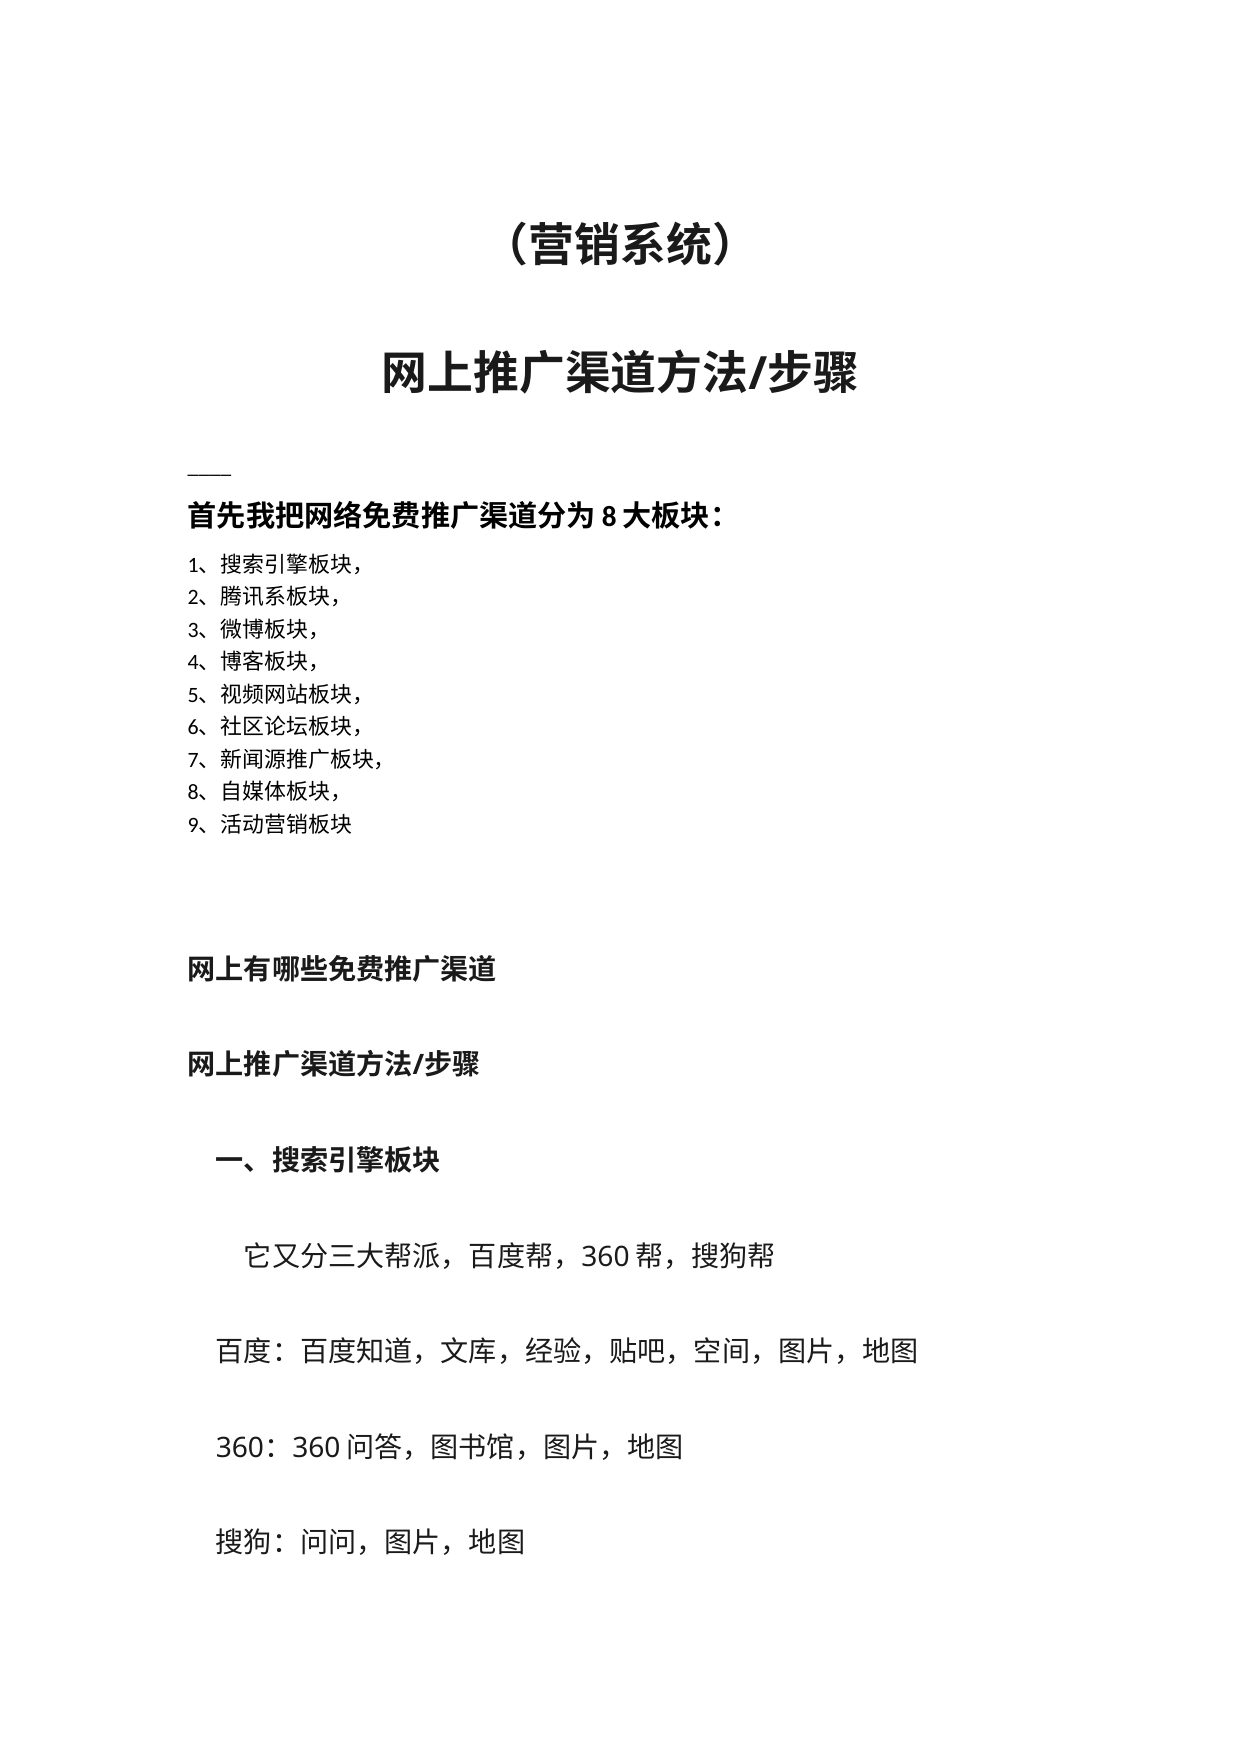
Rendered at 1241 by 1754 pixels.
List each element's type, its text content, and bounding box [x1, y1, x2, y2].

text 百度：百度知道，文库，经验，贴吧，空间，图片，地图 [187, 1317, 1053, 1382]
text 首先我把网络免费推广渠道分为8大板块： [187, 481, 1053, 546]
text 5、视频网站板块， [187, 676, 1053, 709]
text 网上推广渠道方法/步骤 [187, 1030, 1053, 1095]
text 2、腾讯系板块， [187, 579, 1053, 611]
text 1、搜索引擎板块， [187, 546, 1053, 579]
text 6、社区论坛板块， [187, 709, 1053, 741]
text 搜狗：问问，图片，地图 [187, 1508, 1053, 1573]
text （营销系统） [187, 193, 1053, 290]
text 4、博客板块， [187, 644, 1053, 676]
text 9、活动营销板块 [187, 806, 1053, 839]
text 7、新闻源推广板块， [187, 741, 1053, 774]
text 360：360问答，图书馆，图片，地图 [187, 1413, 1053, 1478]
text 一、搜索引擎板块 [187, 1126, 1053, 1191]
text 网上推广渠道方法/步骤 [187, 321, 1053, 418]
text 3、微博板块， [187, 611, 1053, 644]
text 它又分三大帮派，百度帮，360帮，搜狗帮 [187, 1221, 1053, 1286]
text 网上有哪些免费推广渠道 [187, 934, 1053, 999]
text 8、自媒体板块， [187, 774, 1053, 806]
text ____ [187, 449, 1053, 481]
